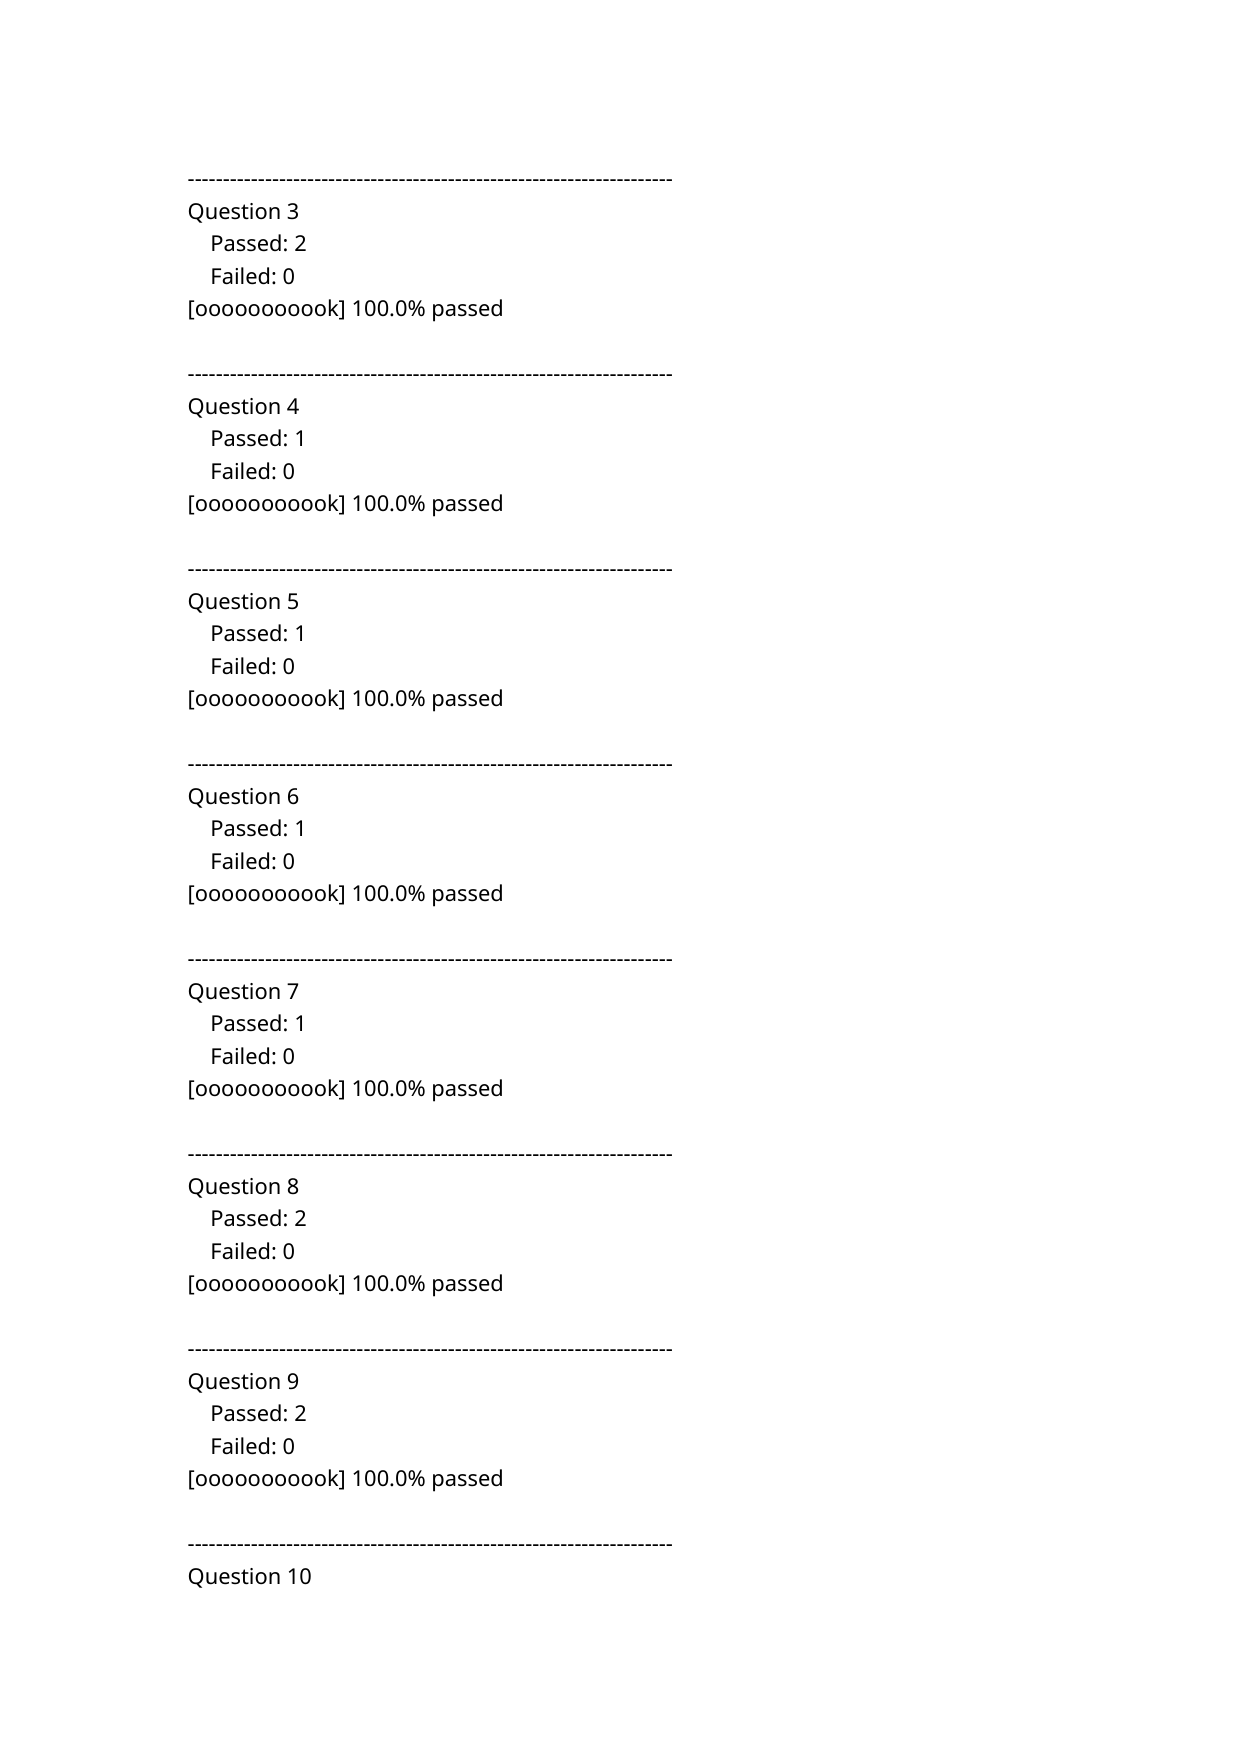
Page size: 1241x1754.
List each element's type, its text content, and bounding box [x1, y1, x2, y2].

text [187, 1332, 1053, 1364]
text [ooooooooook] 100.0% passed [187, 1072, 1053, 1104]
text Failed: 0 [187, 1429, 1053, 1462]
text Passed: 1 [187, 422, 1053, 454]
text --------------------------------------------------------------------- [187, 747, 1053, 779]
text Passed: 1 [187, 812, 1053, 844]
text Question 7 [187, 974, 1053, 1007]
text Failed: 0 [187, 1234, 1053, 1267]
text [ooooooooook] 100.0% passed [187, 877, 1053, 909]
text Question 8 [187, 1169, 1053, 1202]
text Passed: 2 [187, 1397, 1053, 1429]
text Question 9 [187, 1364, 1053, 1397]
text [ooooooooook] 100.0% passed [187, 682, 1053, 714]
text Failed: 0 [187, 259, 1053, 292]
text [ooooooooook] 100.0% passed [187, 1462, 1053, 1494]
text Question 5 [187, 584, 1053, 617]
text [187, 1527, 1053, 1559]
text --------------------------------------------------------------------- [187, 552, 1053, 584]
text Passed: 1 [187, 617, 1053, 649]
text Passed: 2 [187, 1202, 1053, 1234]
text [187, 162, 1053, 194]
text Passed: 2 [187, 227, 1053, 259]
text --------------------------------------------------------------------- [187, 942, 1053, 974]
text [ooooooooook] 100.0% passed [187, 487, 1053, 519]
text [187, 357, 1053, 389]
text Question 10 [187, 1559, 1053, 1592]
text Failed: 0 [187, 454, 1053, 487]
text Failed: 0 [187, 1039, 1053, 1072]
text Passed: 1 [187, 1007, 1053, 1039]
text --------------------------------------------------------------------- [187, 1137, 1053, 1169]
text [ooooooooook] 100.0% passed [187, 1267, 1053, 1299]
text Question 6 [187, 779, 1053, 812]
text Question 3 [187, 194, 1053, 227]
text Question 4 [187, 389, 1053, 422]
text [ooooooooook] 100.0% passed [187, 292, 1053, 324]
text Failed: 0 [187, 649, 1053, 682]
text Failed: 0 [187, 844, 1053, 877]
